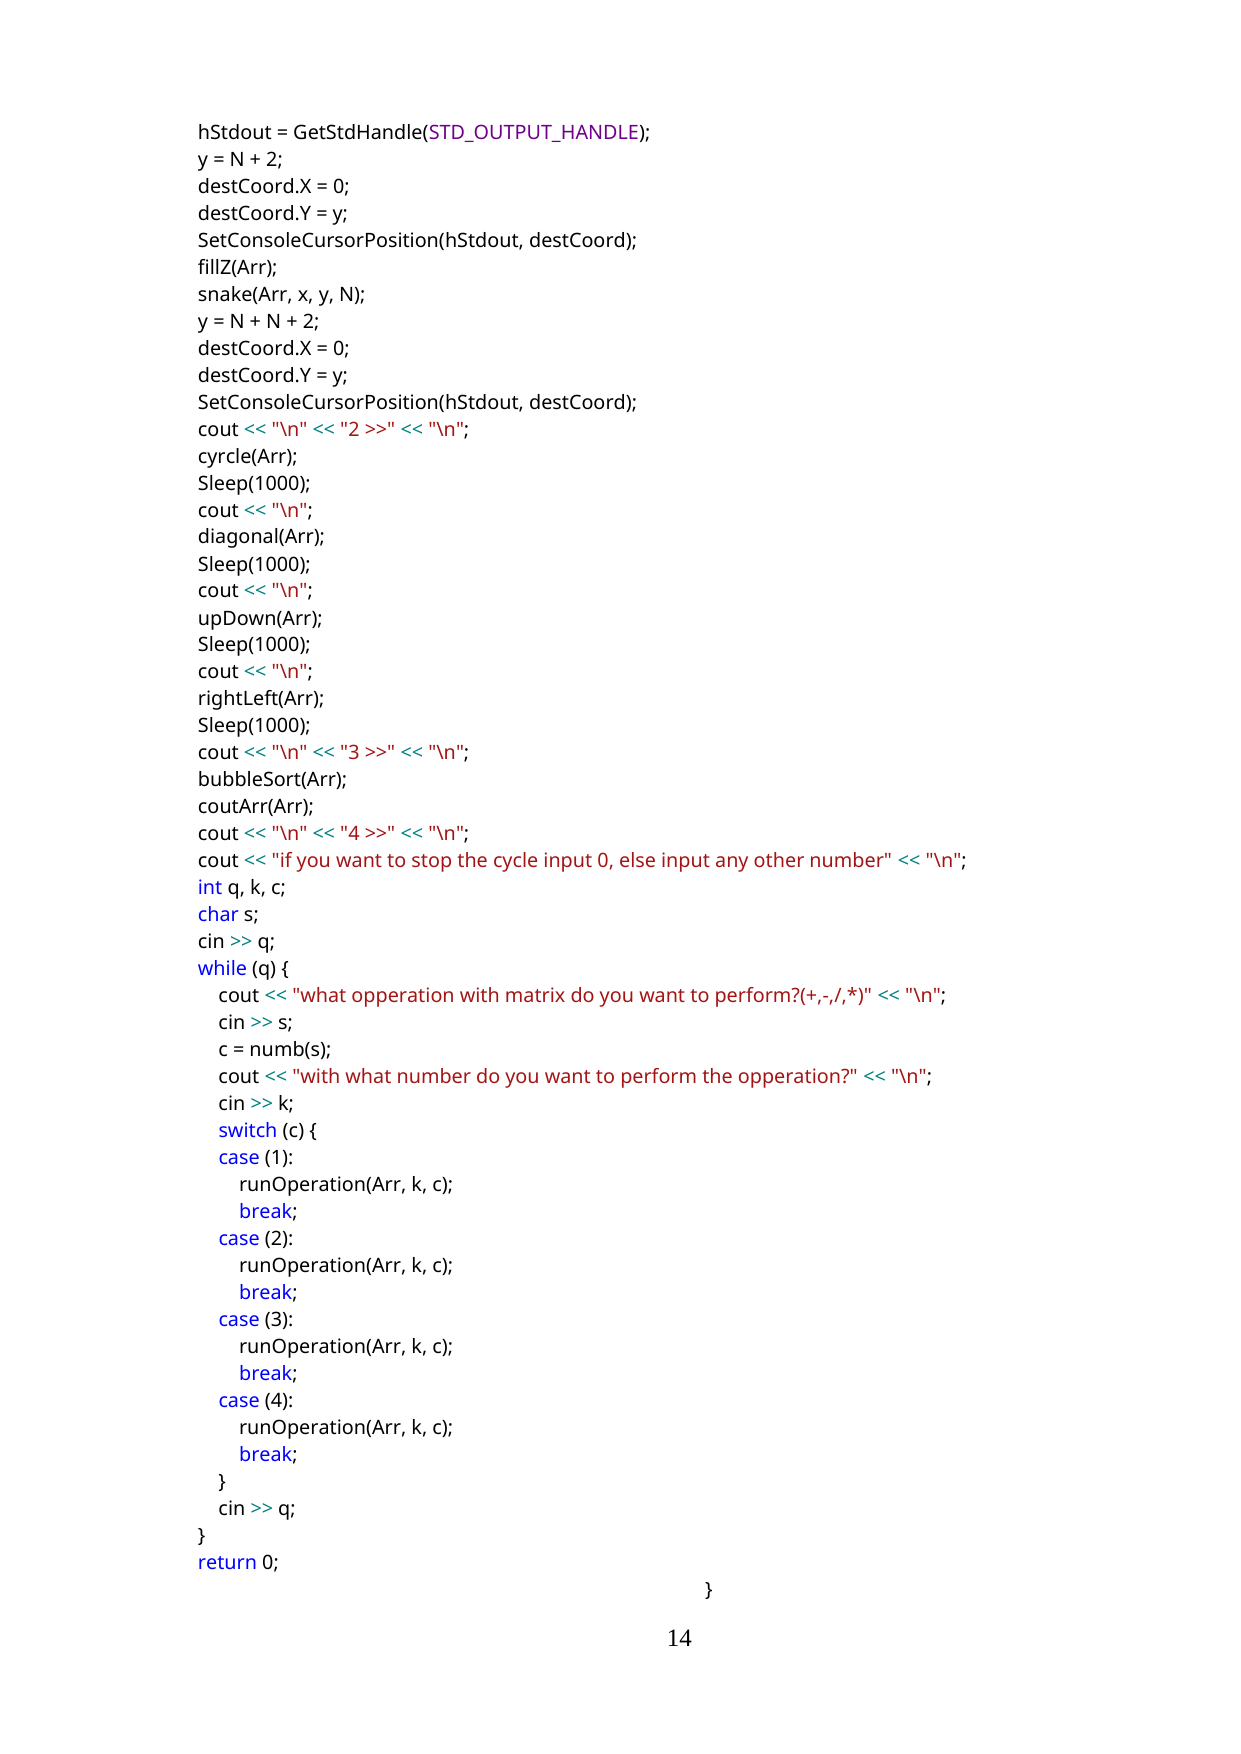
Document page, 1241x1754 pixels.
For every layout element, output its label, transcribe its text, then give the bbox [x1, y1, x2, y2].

text cout << "\n"; [177, 496, 1181, 523]
text break; [177, 1359, 1181, 1386]
text cout << "\n"; [177, 658, 1181, 685]
text upDown(Arr); [177, 604, 1181, 631]
text cout << "if you want to stop the cycle input 0, else input any other number" << "\n"; [177, 847, 1181, 873]
text cout << "\n" << "4 >>" << "\n"; [177, 819, 1181, 847]
text case (1): [177, 1143, 1181, 1170]
text snake(Arr, x, y, N); [177, 280, 1181, 307]
text case (2): [177, 1224, 1181, 1251]
text diagonal(Arr); [177, 523, 1181, 550]
text break; [177, 1440, 1181, 1467]
text while (q) { [177, 954, 1181, 981]
text cin >> k; [177, 1089, 1181, 1116]
text } [177, 1575, 1181, 1602]
text cout << "what opperation with matrix do you want to perform?(+,-,/,*)" << "\n"; [177, 981, 1181, 1008]
text cout << "\n"; [177, 577, 1181, 604]
text cin >> q; [177, 1494, 1181, 1521]
text coutArr(Arr); [177, 793, 1181, 819]
text destCoord.Y = y; [177, 361, 1181, 388]
text cout << "\n" << "2 >>" << "\n"; [177, 415, 1181, 442]
text destCoord.X = 0; [177, 172, 1181, 199]
text bubbleSort(Arr); [177, 766, 1181, 793]
text break; [177, 1278, 1181, 1305]
text runOperation(Arr, k, c); [177, 1413, 1181, 1440]
text rightLeft(Arr); [177, 685, 1181, 712]
text runOperation(Arr, k, c); [177, 1251, 1181, 1278]
text int q, k, c; [177, 873, 1181, 901]
text cin >> s; [177, 1008, 1181, 1035]
text char s; [177, 901, 1181, 927]
text cout << "with what number do you want to perform the opperation?" << "\n"; [177, 1062, 1181, 1089]
text Sleep(1000); [177, 712, 1181, 739]
text fillZ(Arr); [177, 253, 1181, 280]
text case (4): [177, 1386, 1181, 1413]
text Sleep(1000); [177, 469, 1181, 496]
text runOperation(Arr, k, c); [177, 1332, 1181, 1359]
text destCoord.Y = y; [177, 199, 1181, 226]
text Sleep(1000); [177, 631, 1181, 658]
text SetConsoleCursorPosition(hStdout, destCoord); [177, 388, 1181, 415]
text Sleep(1000); [177, 550, 1181, 577]
text break; [177, 1197, 1181, 1224]
text hStdout = GetStdHandle(STD_OUTPUT_HANDLE); [177, 118, 1181, 145]
text cin >> q; [177, 927, 1181, 954]
text return 0; [177, 1548, 1181, 1575]
text } [177, 1521, 1181, 1548]
text cyrcle(Arr); [177, 442, 1181, 469]
text destCoord.X = 0; [177, 334, 1181, 361]
text switch (c) { [177, 1116, 1181, 1143]
text case (3): [177, 1305, 1181, 1332]
text runOperation(Arr, k, c); [177, 1170, 1181, 1197]
text } [177, 1467, 1181, 1494]
text y = N + 2; [177, 145, 1181, 172]
text y = N + N + 2; [177, 307, 1181, 334]
text cout << "\n" << "3 >>" << "\n"; [177, 739, 1181, 766]
text c = numb(s); [177, 1035, 1181, 1062]
text SetConsoleCursorPosition(hStdout, destCoord); [177, 226, 1181, 253]
